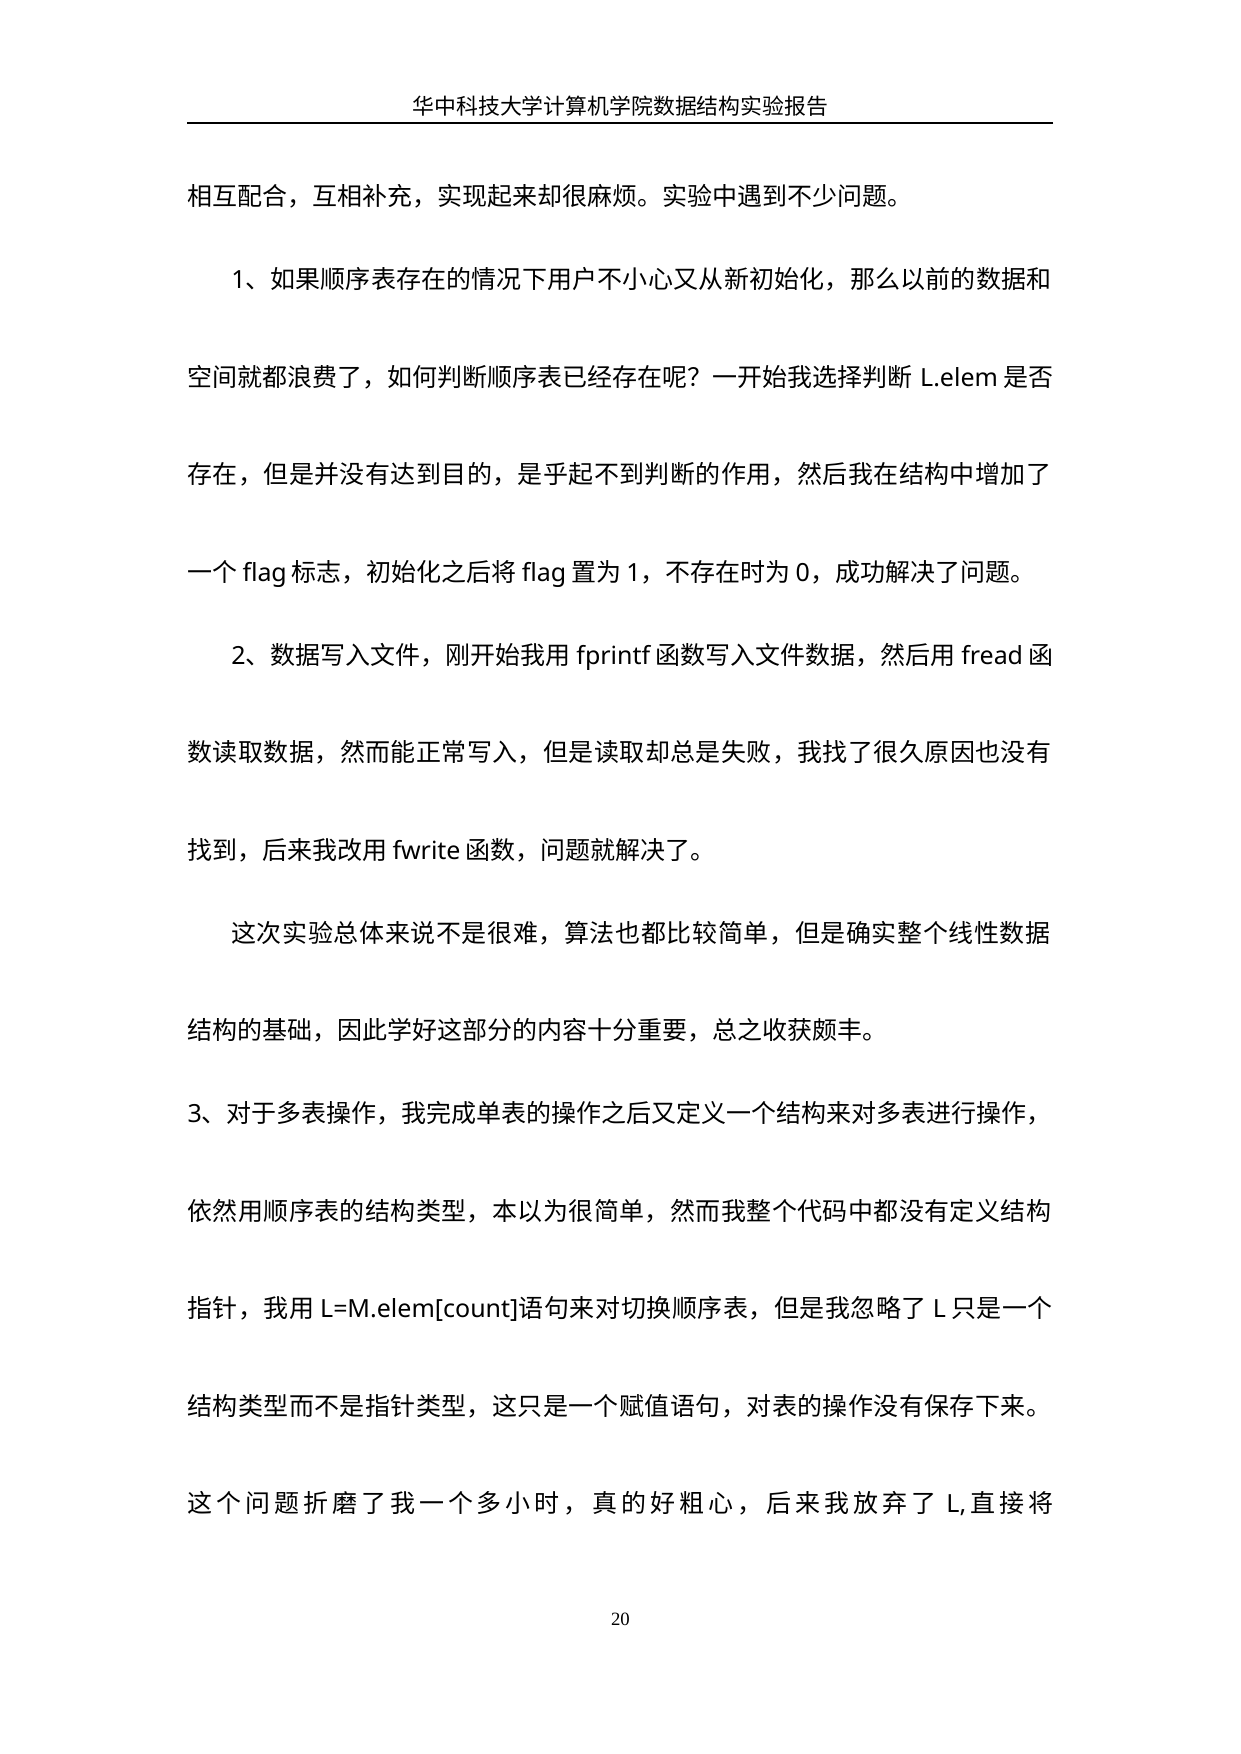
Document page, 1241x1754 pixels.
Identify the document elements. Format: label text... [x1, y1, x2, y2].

list 数据写入文件，刚开始我用fprintf函数写入文件数据，然后用fread函数读取数据，然而能正常写入，但是读取却总是失败，我找了很久原因也没有找到，后来我改用fwrite函数，问题就解决了。 [187, 621, 1053, 881]
text 这次实验总体来说不是很难，算法也都比较简单，但是确实整个线性数据结构的基础，因此学好这部分的内容十分重要，总之收获颇丰。 [187, 899, 1053, 1061]
list 如果顺序表存在的情况下用户不小心又从新初始化，那么以前的数据和空间就都浪费了，如何判断顺序表已经存在呢？一开始我选择判断L.elem是否存在，但是并没有达到目的，是乎起不到判断的作用，然后我在结构中增加了一个flag标志，初始化之后将flag置为1，不存在时为0，成功解决了问题。 [187, 245, 1053, 603]
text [187, 162, 1053, 227]
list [187, 1079, 1053, 1534]
